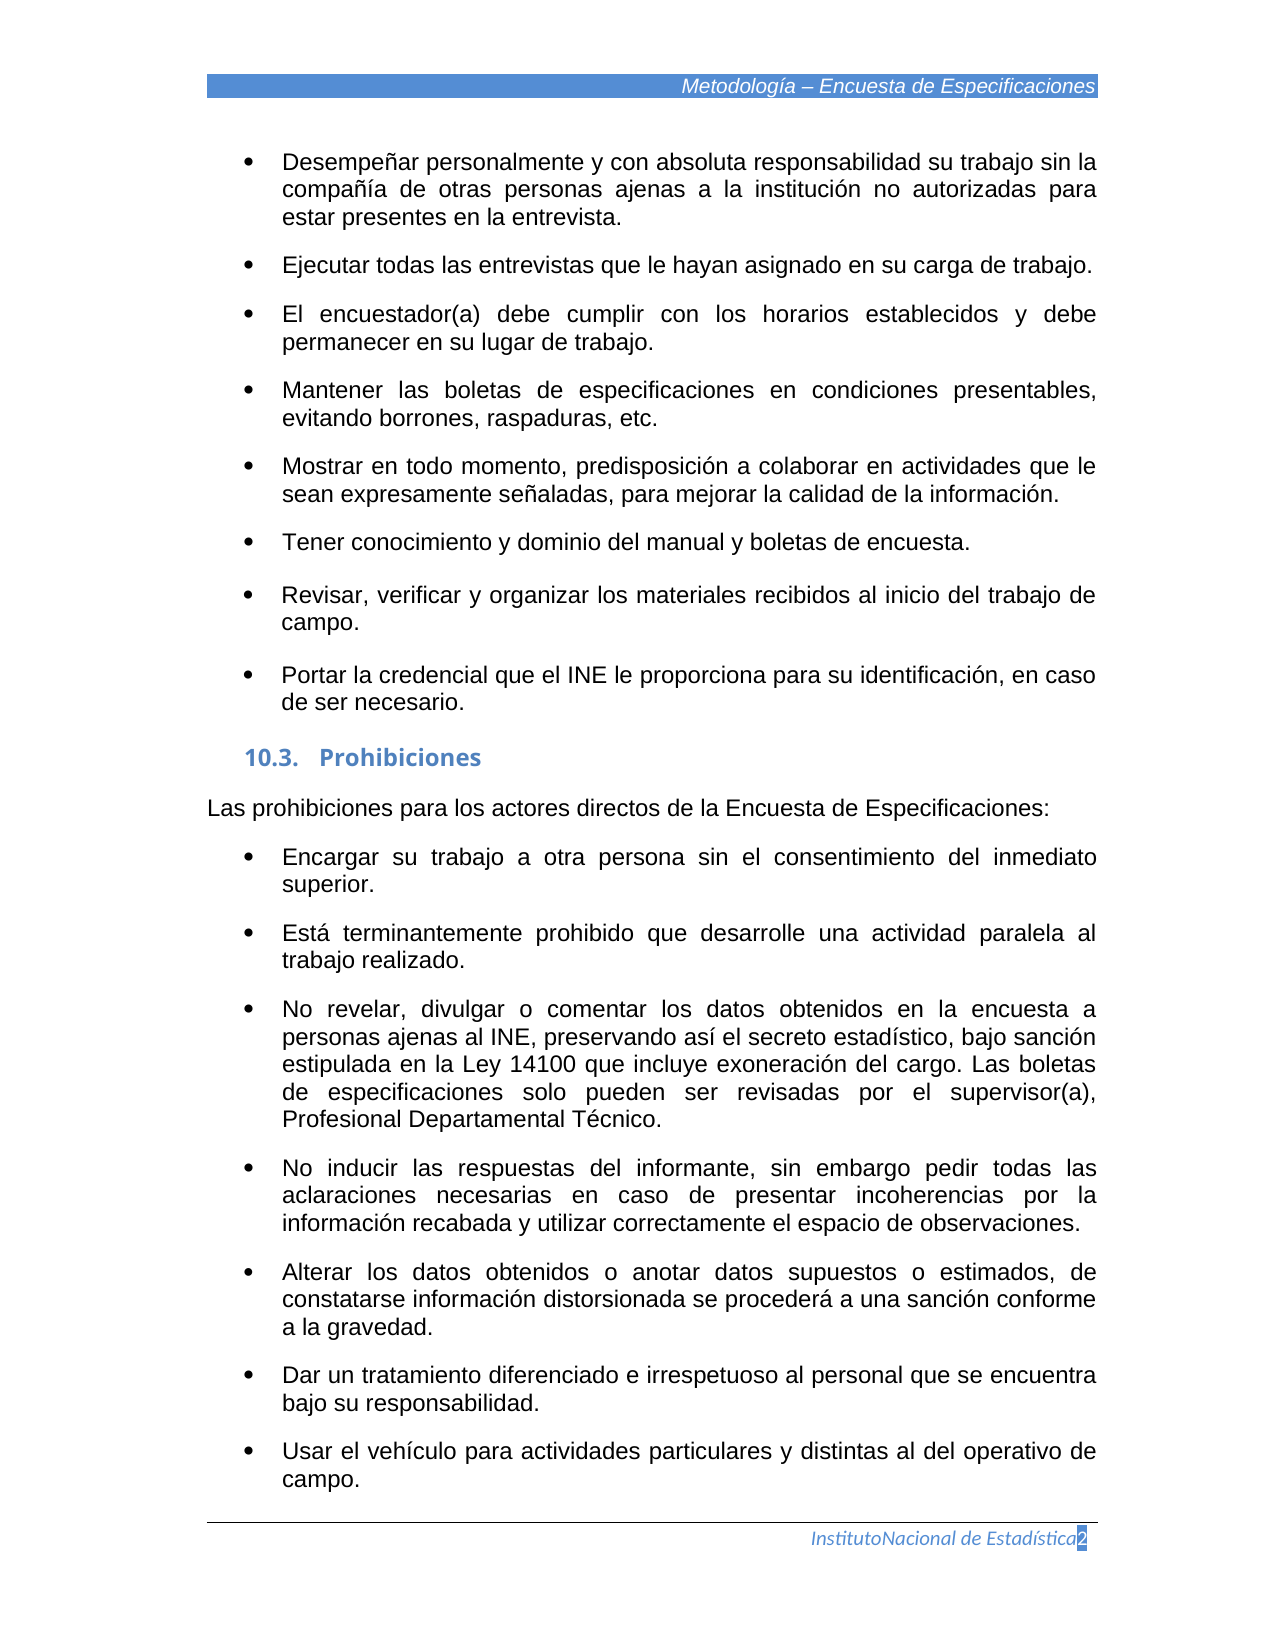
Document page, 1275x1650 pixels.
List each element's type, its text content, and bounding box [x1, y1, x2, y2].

list El encuestador(a) debe cumplir con los horarios establecidos y debe permanecer en su lugar de trabajo. [244, 300, 1098, 355]
text Las prohibiciones para los actores directos de la Encuesta de Especificaciones: [207, 794, 1098, 822]
list Portar la credencial que el INE le proporciona para su identificación, en caso de ser necesario. [244, 661, 1098, 716]
list Revisar, verificar y organizar los materiales recibidos al inicio del trabajo de campo. [244, 581, 1098, 636]
list Encargar su trabajo a otra persona sin el consentimiento del inmediato superior. [244, 843, 1098, 898]
list Tener conocimiento y dominio del manual y boletas de encuesta. [244, 528, 1098, 556]
list Alterar los datos obtenidos o anotar datos supuestos o estimados, de constatarse información distorsionada se procederá a una sanción conforme a la gravedad. [244, 1257, 1098, 1340]
list Usar el vehículo para actividades particulares y distintas al del operativo de campo. [244, 1437, 1098, 1492]
list Está terminantemente prohibido que desarrolle una actividad paralela al trabajo realizado. [244, 919, 1098, 974]
list Dar un tratamiento diferenciado e irrespetuoso al personal que se encuentra bajo su responsabilidad. [244, 1361, 1098, 1416]
list Mantener las boletas de especificaciones en condiciones presentables, evitando borrones, raspaduras, etc. [244, 376, 1098, 431]
list No revelar, divulgar o comentar los datos obtenidos en la encuesta a personas ajenas al INE, preservando así el secreto estadístico, bajo sanción estipulada en la Ley 14100 que incluye exoneración del cargo. Las boletas de especificaciones solo pueden ser revisadas por el supervisor(a), Profesional Departamental Técnico. [244, 995, 1098, 1133]
list Prohibiciones [244, 741, 1098, 773]
list No inducir las respuestas del informante, sin embargo pedir todas las aclaraciones necesarias en caso de presentar incoherencias por la información recabada y utilizar correctamente el espacio de observaciones. [244, 1154, 1098, 1237]
list Mostrar en todo momento, predisposición a colaborar en actividades que le sean expresamente señaladas, para mejorar la calidad de la información. [244, 452, 1098, 507]
list Desempeñar personalmente y con absoluta responsabilidad su trabajo sin la compañía de otras personas ajenas a la institución no autorizadas para estar presentes en la entrevista. [244, 148, 1098, 231]
list Ejecutar todas las entrevistas que le hayan asignado en su carga de trabajo. [244, 251, 1098, 279]
